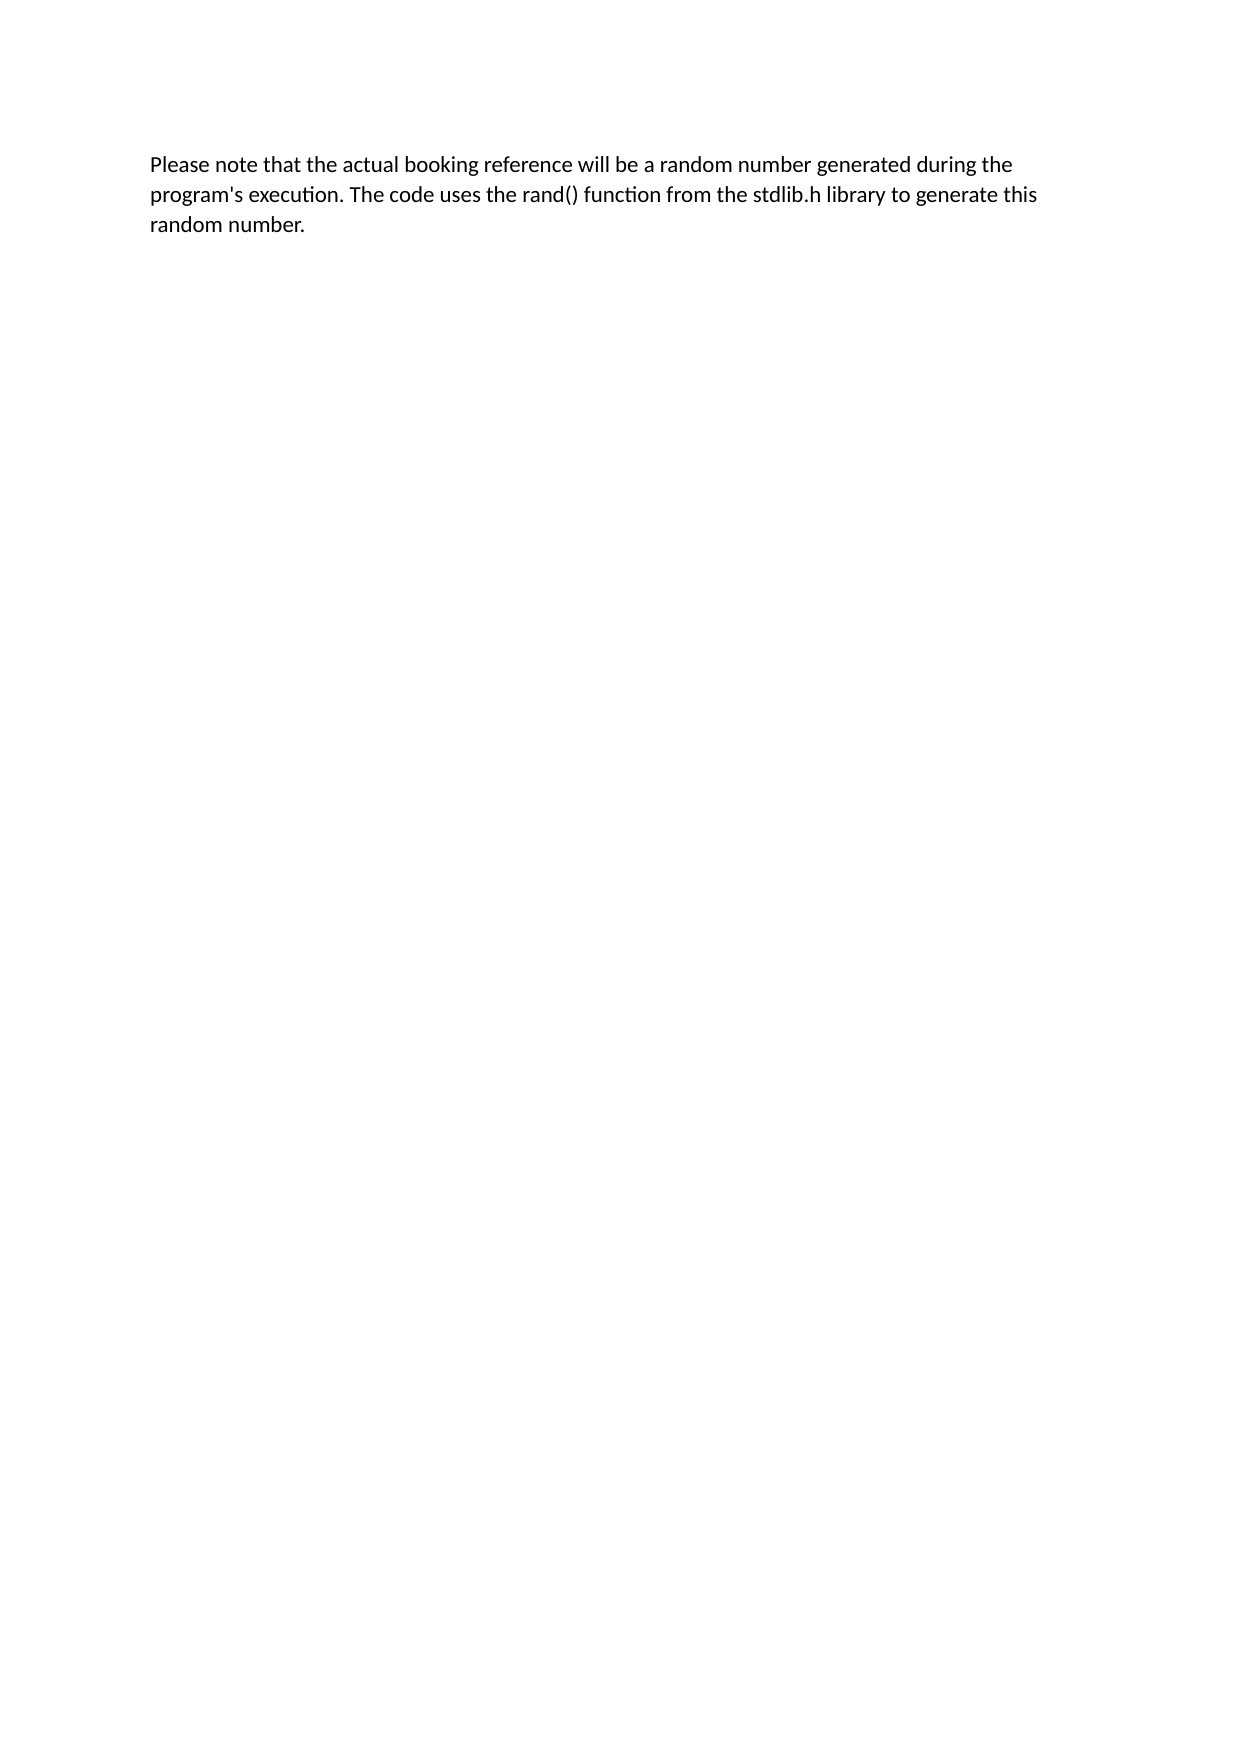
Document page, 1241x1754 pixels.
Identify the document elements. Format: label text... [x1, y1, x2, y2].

text Please note that the actual booking reference will be a random number generated during the program's execution. The code uses the rand() function from the stdlib.h library to generate this random number. [150, 150, 1090, 238]
